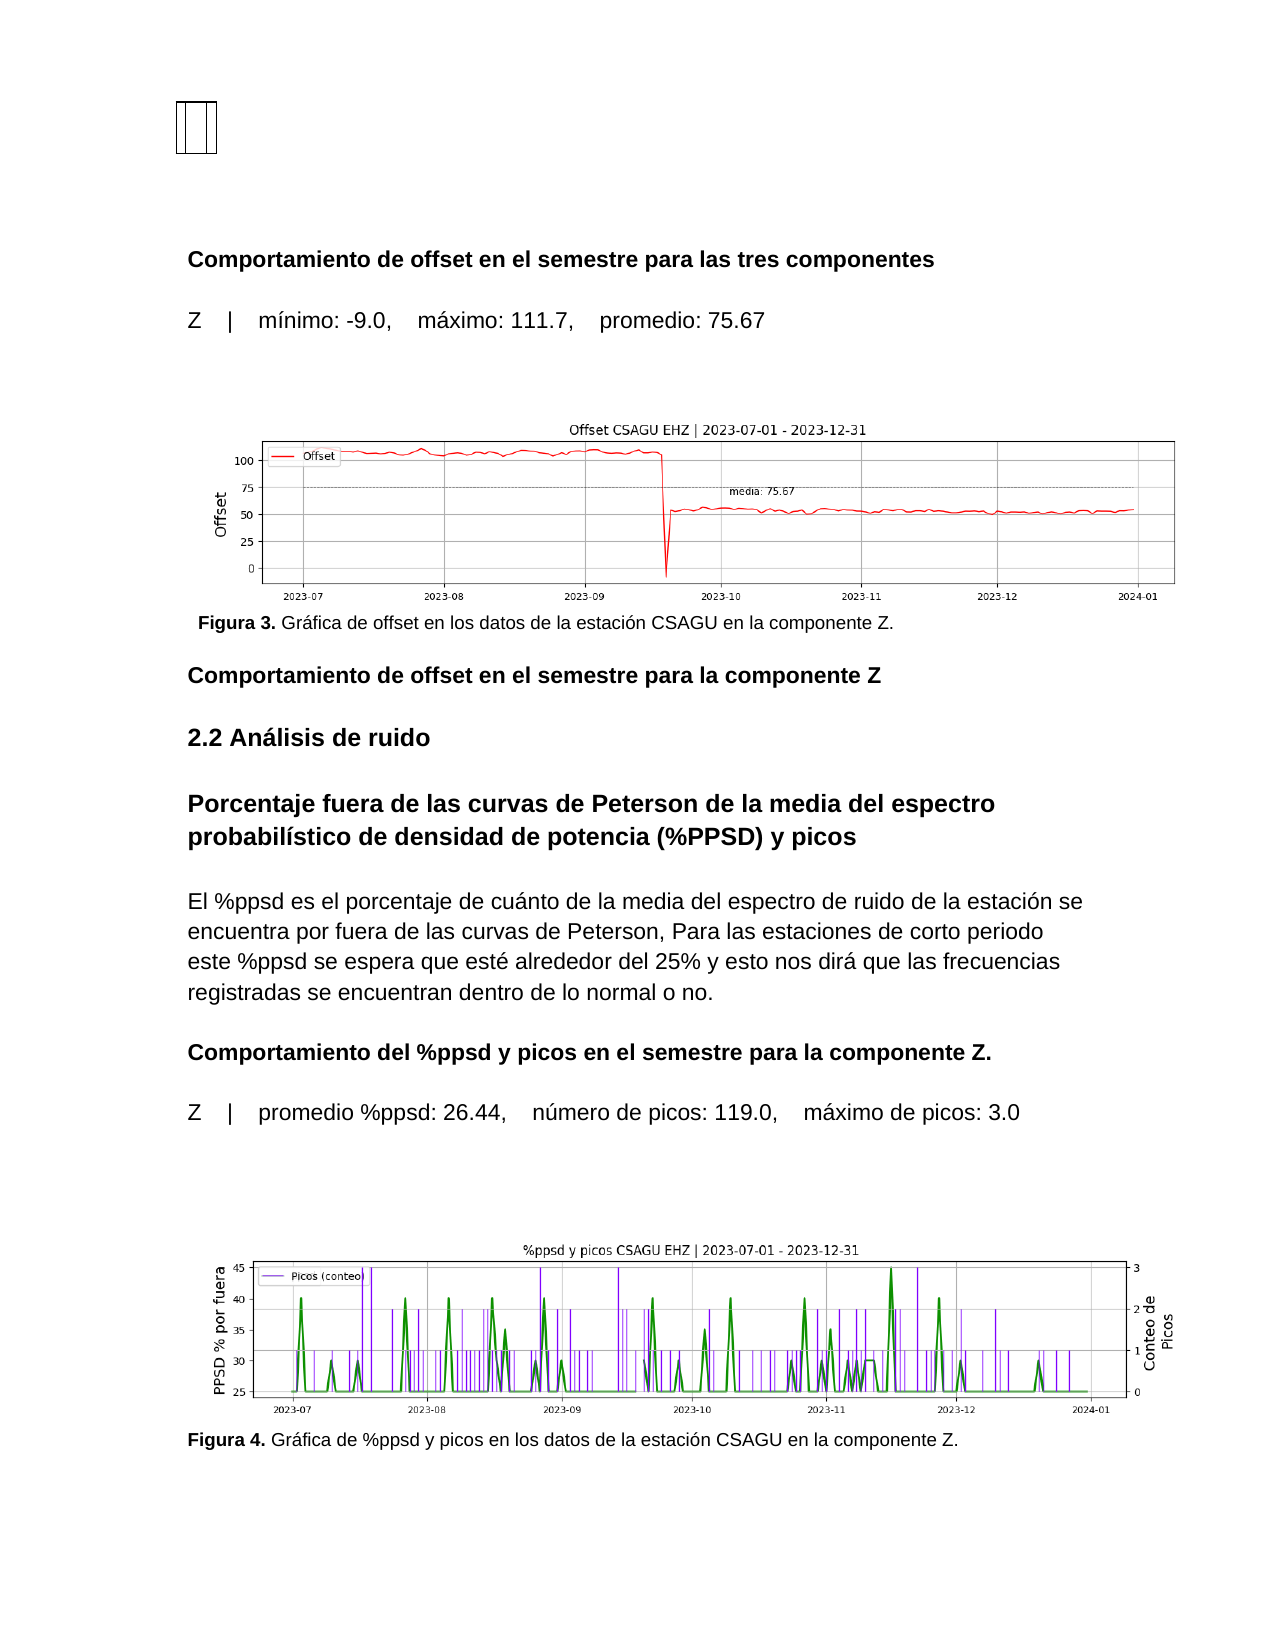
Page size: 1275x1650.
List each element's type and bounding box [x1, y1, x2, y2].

picture [206, 1190, 1182, 1422]
text [187, 153, 1087, 1475]
picture [206, 367, 1182, 609]
